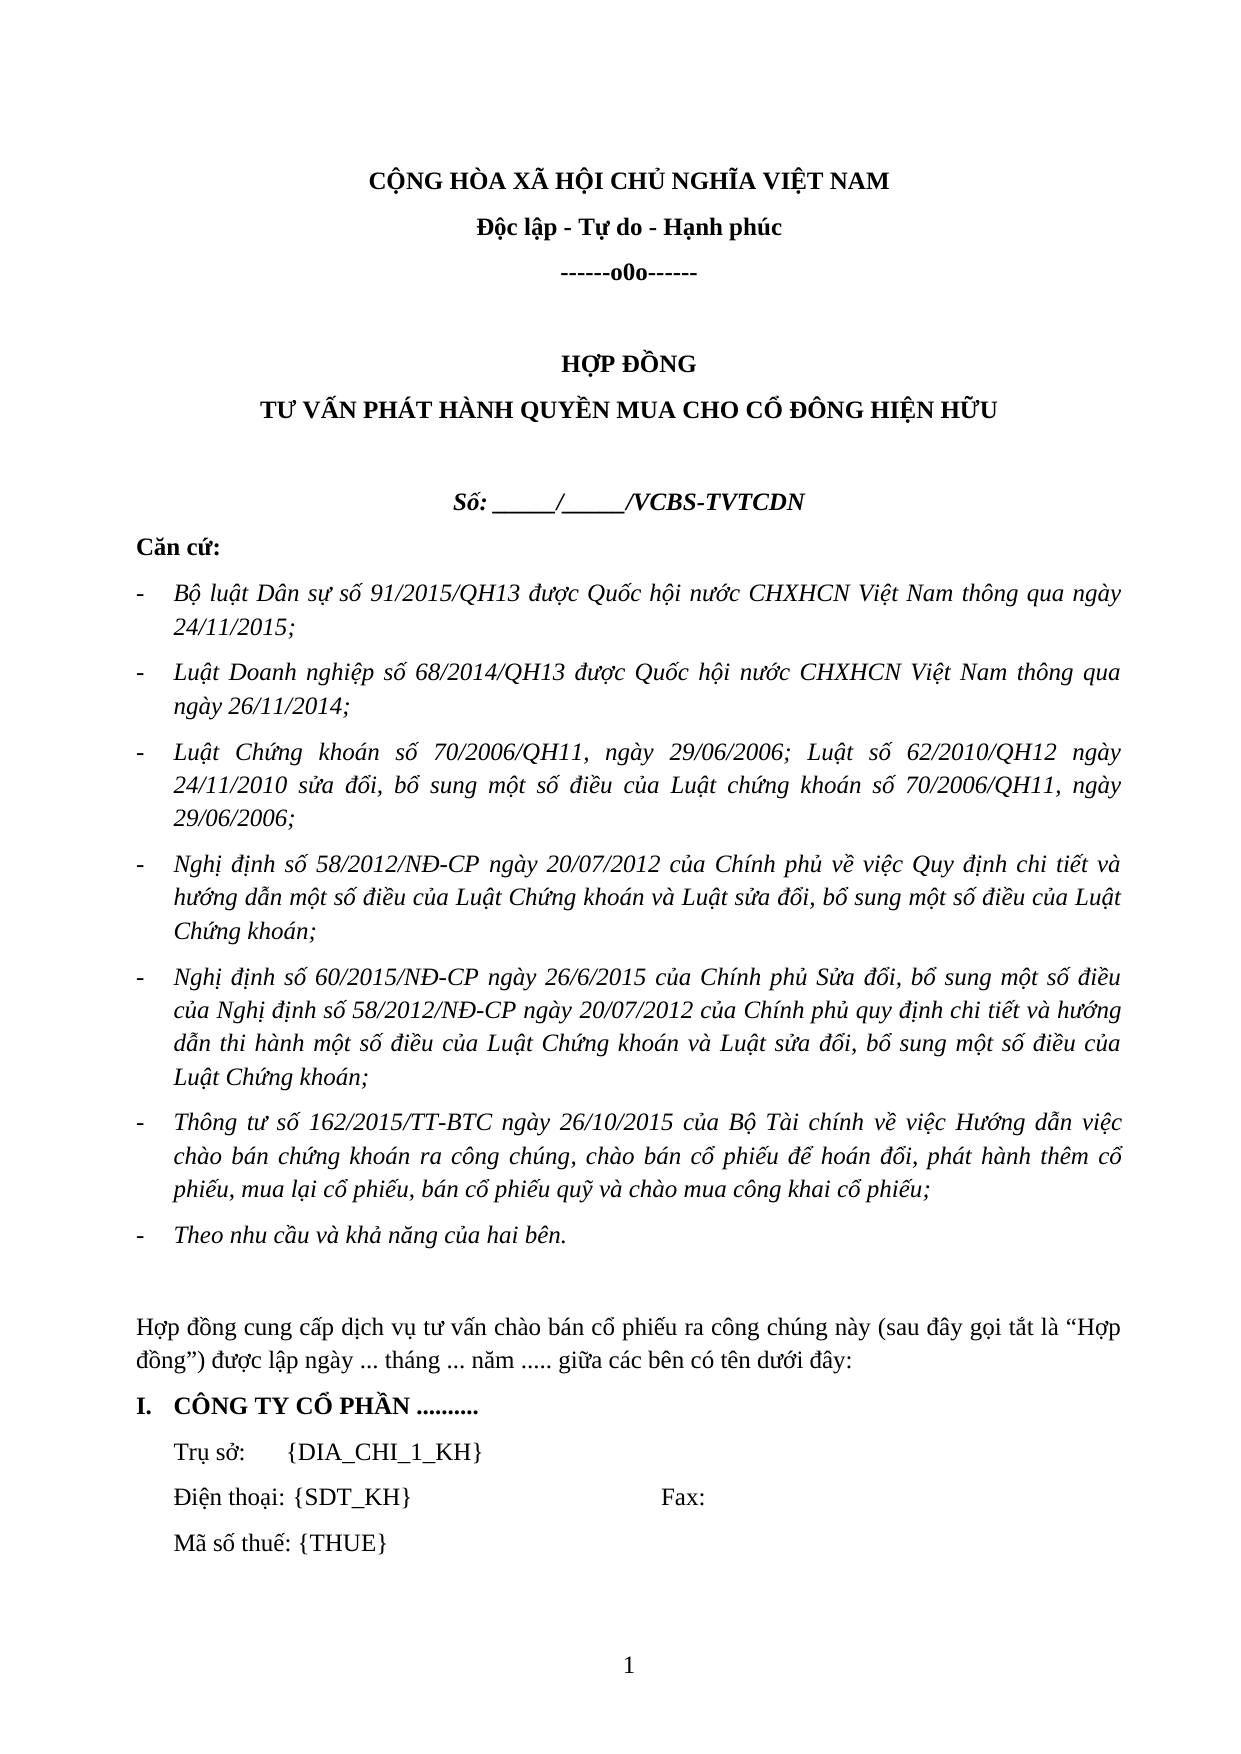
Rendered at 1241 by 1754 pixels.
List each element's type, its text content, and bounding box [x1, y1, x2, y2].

text Căn cứ: [136, 529, 1122, 562]
text HỢP ĐỒNG [136, 346, 1122, 379]
text Trụ sở: {DIA_CHI_1_KH} [173, 1433, 1122, 1467]
text Độc lập - Tự do - Hạnh phúc [136, 208, 1122, 242]
text ------o0o------ [136, 254, 1122, 287]
text CỘNG HÒA XÃ HỘI CHỦ NGHĨA VIỆT NAM [136, 162, 1122, 196]
list Thông tư số 162/2015/TT-BTC ngày 26/10/2015 của Bộ Tài chính về việc Hướng dẫn việc chào bán chứng khoán ra công chúng, chào bán cổ phiếu để hoán đổi, phát hành thêm cổ phiếu, mua lại cổ phiếu, bán cổ phiếu quỹ và chào mua công khai cổ phiếu; [136, 1104, 1122, 1204]
text TƯ VẤN PHÁT HÀNH QUYỀN MUA CHO CỔ ĐÔNG HIỆN HỮU [136, 392, 1122, 425]
list Bộ luật Dân sự số 91/2015/QH13 được Quốc hội nước CHXHCN Việt Nam thông qua ngày 24/11/2015; [136, 575, 1122, 642]
list Luật Chứng khoán số 70/2006/QH11, ngày 29/06/2006; Luật số 62/2010/QH12 ngày 24/11/2010 sửa đổi, bổ sung một số điều của Luật chứng khoán số 70/2006/QH11, ngày 29/06/2006; [136, 733, 1122, 833]
list CÔNG TY CỔ PHẦN .......... [136, 1387, 1122, 1421]
text Số: _____/_____/VCBS-TVTCDN [136, 483, 1122, 517]
list Nghị định số 58/2012/NĐ-CP ngày 20/07/2012 của Chính phủ về việc Quy định chi tiết và hướng dẫn một số điều của Luật Chứng khoán và Luật sửa đổi, bổ sung một số điều của Luật Chứng khoán; [136, 846, 1122, 946]
text Mã số thuế: {THUE} [173, 1525, 1122, 1558]
text Điện thoại: {SDT_KH} Fax: [173, 1479, 1122, 1512]
list Nghị định số 60/2015/NĐ-CP ngày 26/6/2015 của Chính phủ Sửa đổi, bổ sung một số điều của Nghị định số 58/2012/NĐ-CP ngày 20/07/2012 của Chính phủ quy định chi tiết và hướng dẫn thi hành một số điều của Luật Chứng khoán và Luật sửa đổi, bổ sung một số điều của Luật Chứng khoán; [136, 958, 1122, 1092]
text Hợp đồng cung cấp dịch vụ tư vấn chào bán cổ phiếu ra công chúng này (sau đây gọi tắt là “Hợp đồng”) được lập ngày ... tháng ... năm ..... giữa các bên có tên dưới đây: [136, 1308, 1122, 1375]
list Luật Doanh nghiệp số 68/2014/QH13 được Quốc hội nước CHXHCN Việt Nam thông qua ngày 26/11/2014; [136, 654, 1122, 721]
list Theo nhu cầu và khả năng của hai bên. [136, 1217, 1122, 1250]
